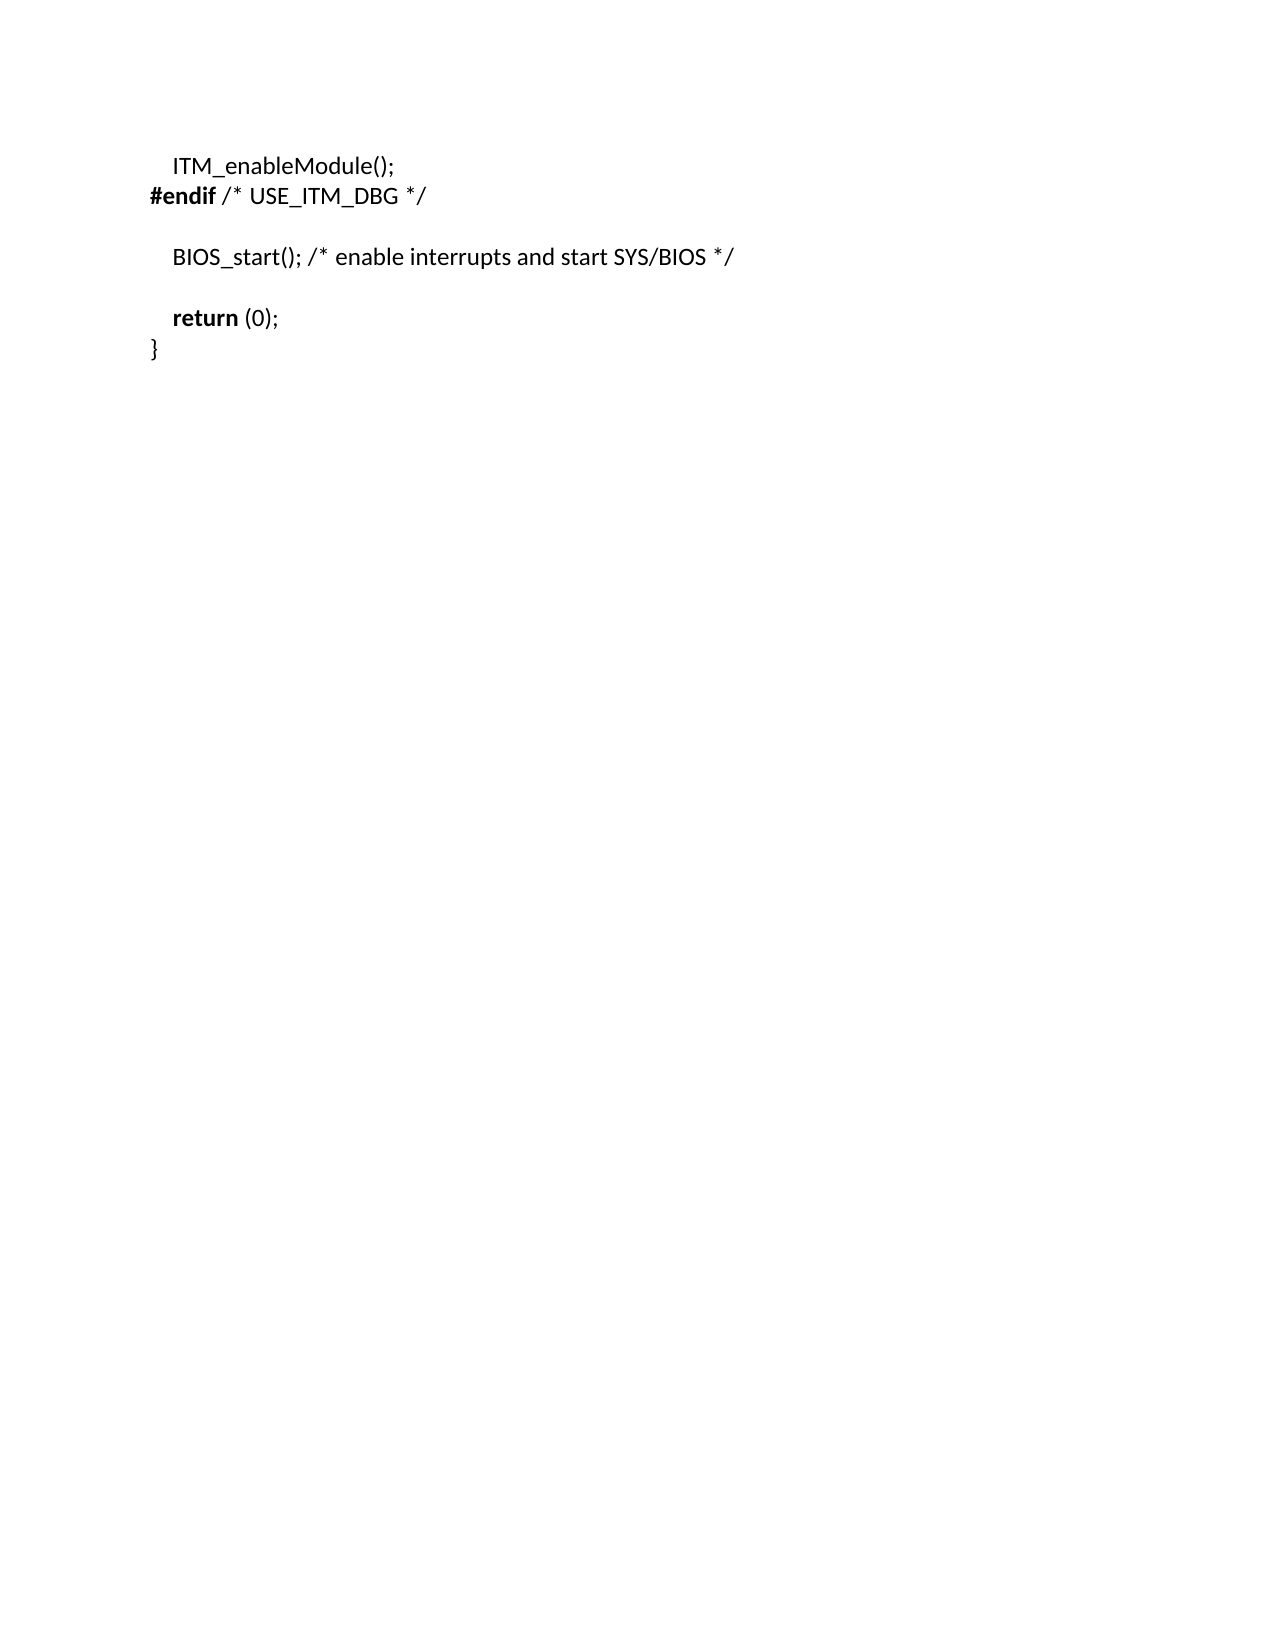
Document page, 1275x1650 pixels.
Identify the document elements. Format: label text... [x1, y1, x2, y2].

text #endif /* USE_ITM_DBG */ [150, 181, 1125, 211]
text BIOS_start(); /* enable interrupts and start SYS/BIOS */ [150, 242, 1125, 272]
text } [150, 333, 1125, 364]
text return (0); [150, 303, 1125, 333]
text ITM_enableModule(); [150, 150, 1125, 181]
